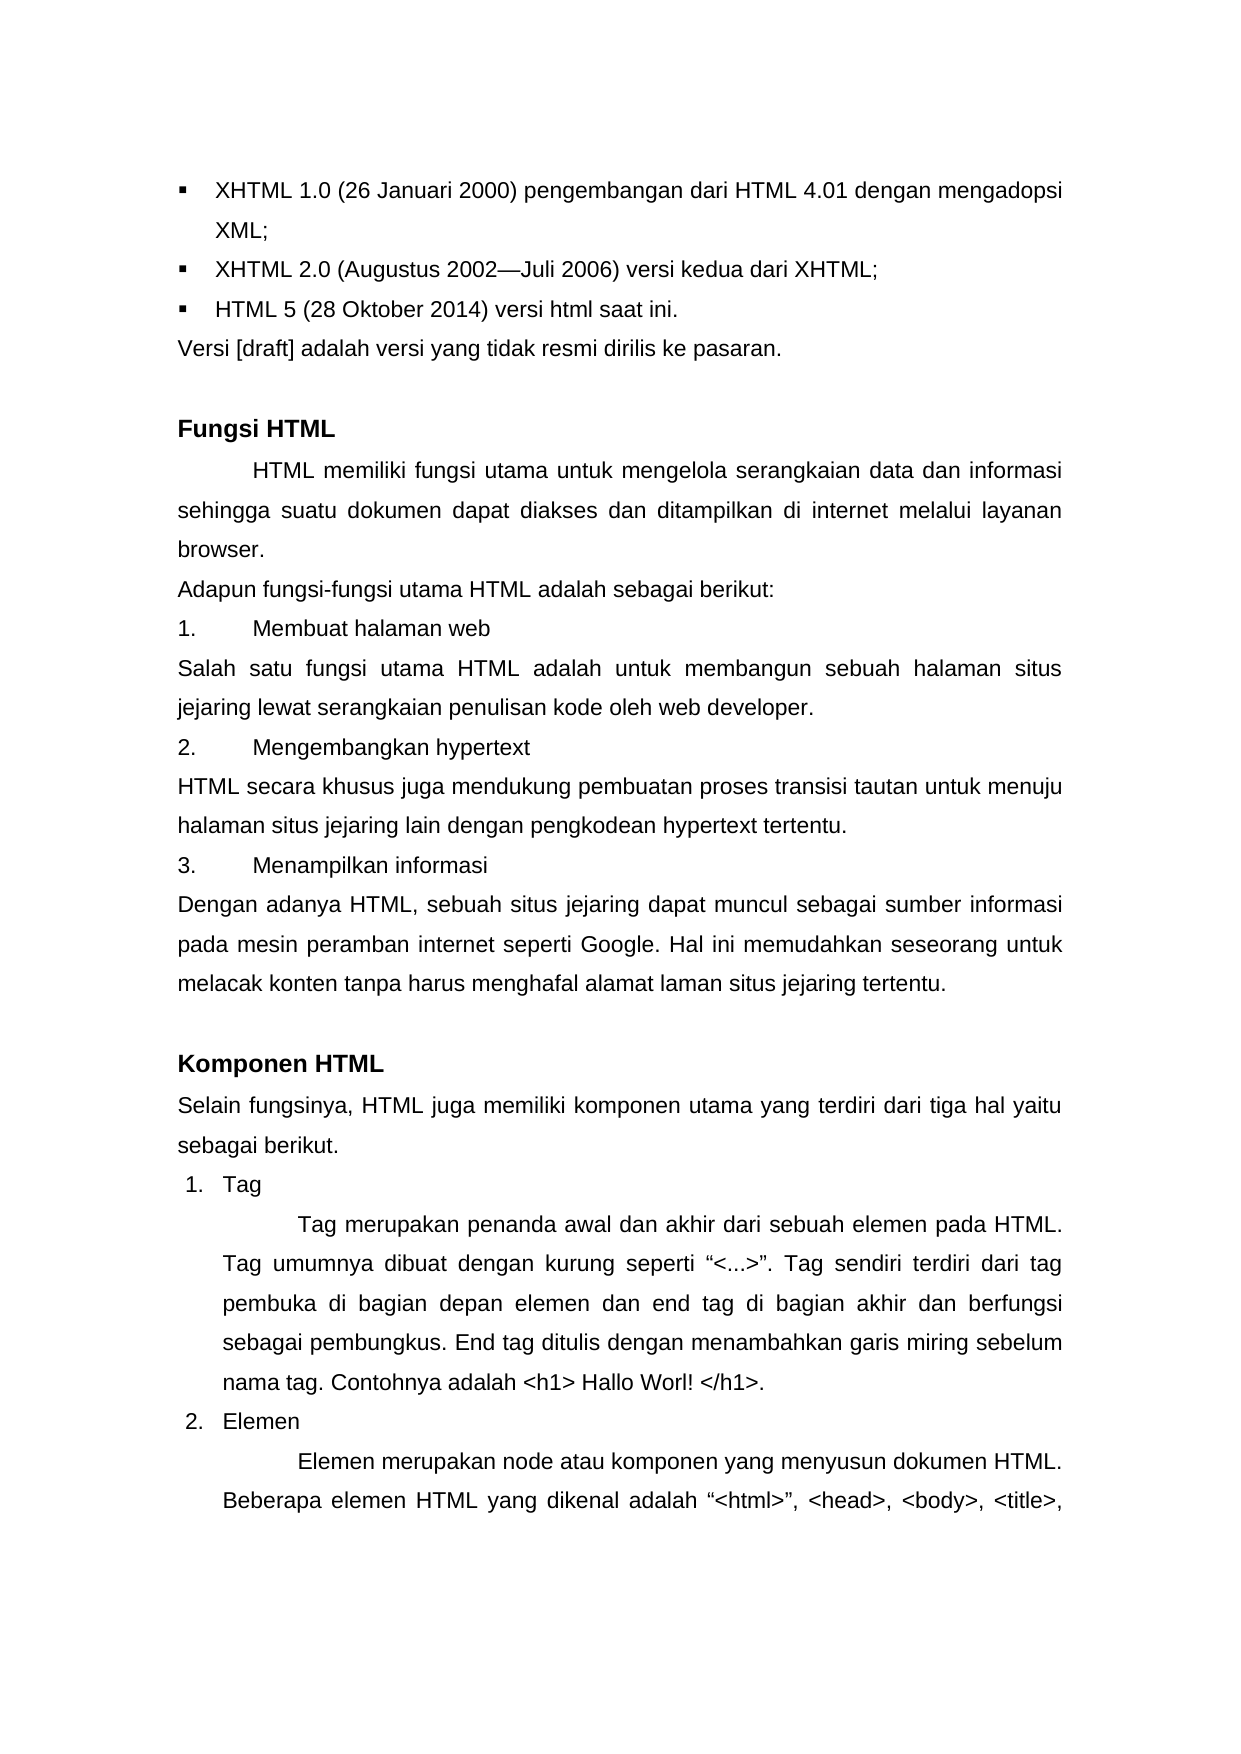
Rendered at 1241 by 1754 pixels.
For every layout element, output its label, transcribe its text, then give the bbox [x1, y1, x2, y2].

list HTML 5 (28 Oktober 2014) versi html saat ini. [177, 296, 1063, 322]
list HTML secara khusus juga mendukung pembuatan proses transisi tautan untuk menuju halaman situs jejaring lain dengan pengkodean hypertext tertentu. [177, 773, 1063, 839]
list Mengembangkan hypertext [177, 733, 1063, 760]
text HTML memiliki fungsi utama untuk mengelola serangkaian data dan informasi sehingga suatu dokumen dapat diakses dan ditampilkan di internet melalui layanan browser. [177, 457, 1063, 562]
text Dengan adanya HTML, sebuah situs jejaring dapat muncul sebagai sumber informasi pada mesin peramban internet seperti Google. Hal ini memudahkan seseorang untuk melacak konten tanpa harus menghafal alamat laman situs jejaring tertentu. [177, 891, 1063, 997]
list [222, 1448, 1063, 1514]
text Selain fungsinya, HTML juga memiliki komponen utama yang terdiri dari tiga hal yaitu sebagai berikut. [177, 1092, 1063, 1158]
list Elemen [185, 1408, 1063, 1435]
list XHTML 2.0 (Augustus 2002—Juli 2006) versi kedua dari XHTML; [177, 256, 1063, 282]
list Membuat halaman web [177, 615, 1063, 641]
list Tag [185, 1171, 1063, 1198]
list Tag merupakan penanda awal dan akhir dari sebuah elemen pada HTML. Tag umumnya dibuat dengan kurung seperti “<...>”. Tag sendiri terdiri dari tag pembuka di bagian depan elemen dan end tag di bagian akhir dan berfungsi sebagai pembungkus. End tag ditulis dengan menambahkan garis miring sebelum nama tag. Contohnya adalah <h1> Hallo Worl! </h1>. [222, 1211, 1063, 1395]
list Salah satu fungsi utama HTML adalah untuk membangun sebuah halaman situs jejaring lewat serangkaian penulisan kode oleh web developer. [177, 654, 1063, 720]
list Menampilkan informasi [177, 852, 1063, 878]
text Versi [draft] adalah versi yang tidak resmi dirilis ke pasaran. [177, 335, 1063, 361]
text Adapun fungsi-fungsi utama HTML adalah sebagai berikut: [177, 576, 1063, 602]
list XHTML 1.0 (26 Januari 2000) pengembangan dari HTML 4.01 dengan mengadopsi XML; [177, 177, 1063, 243]
text Komponen HTML [177, 1049, 1063, 1078]
text Fungsi HTML [177, 414, 1063, 443]
